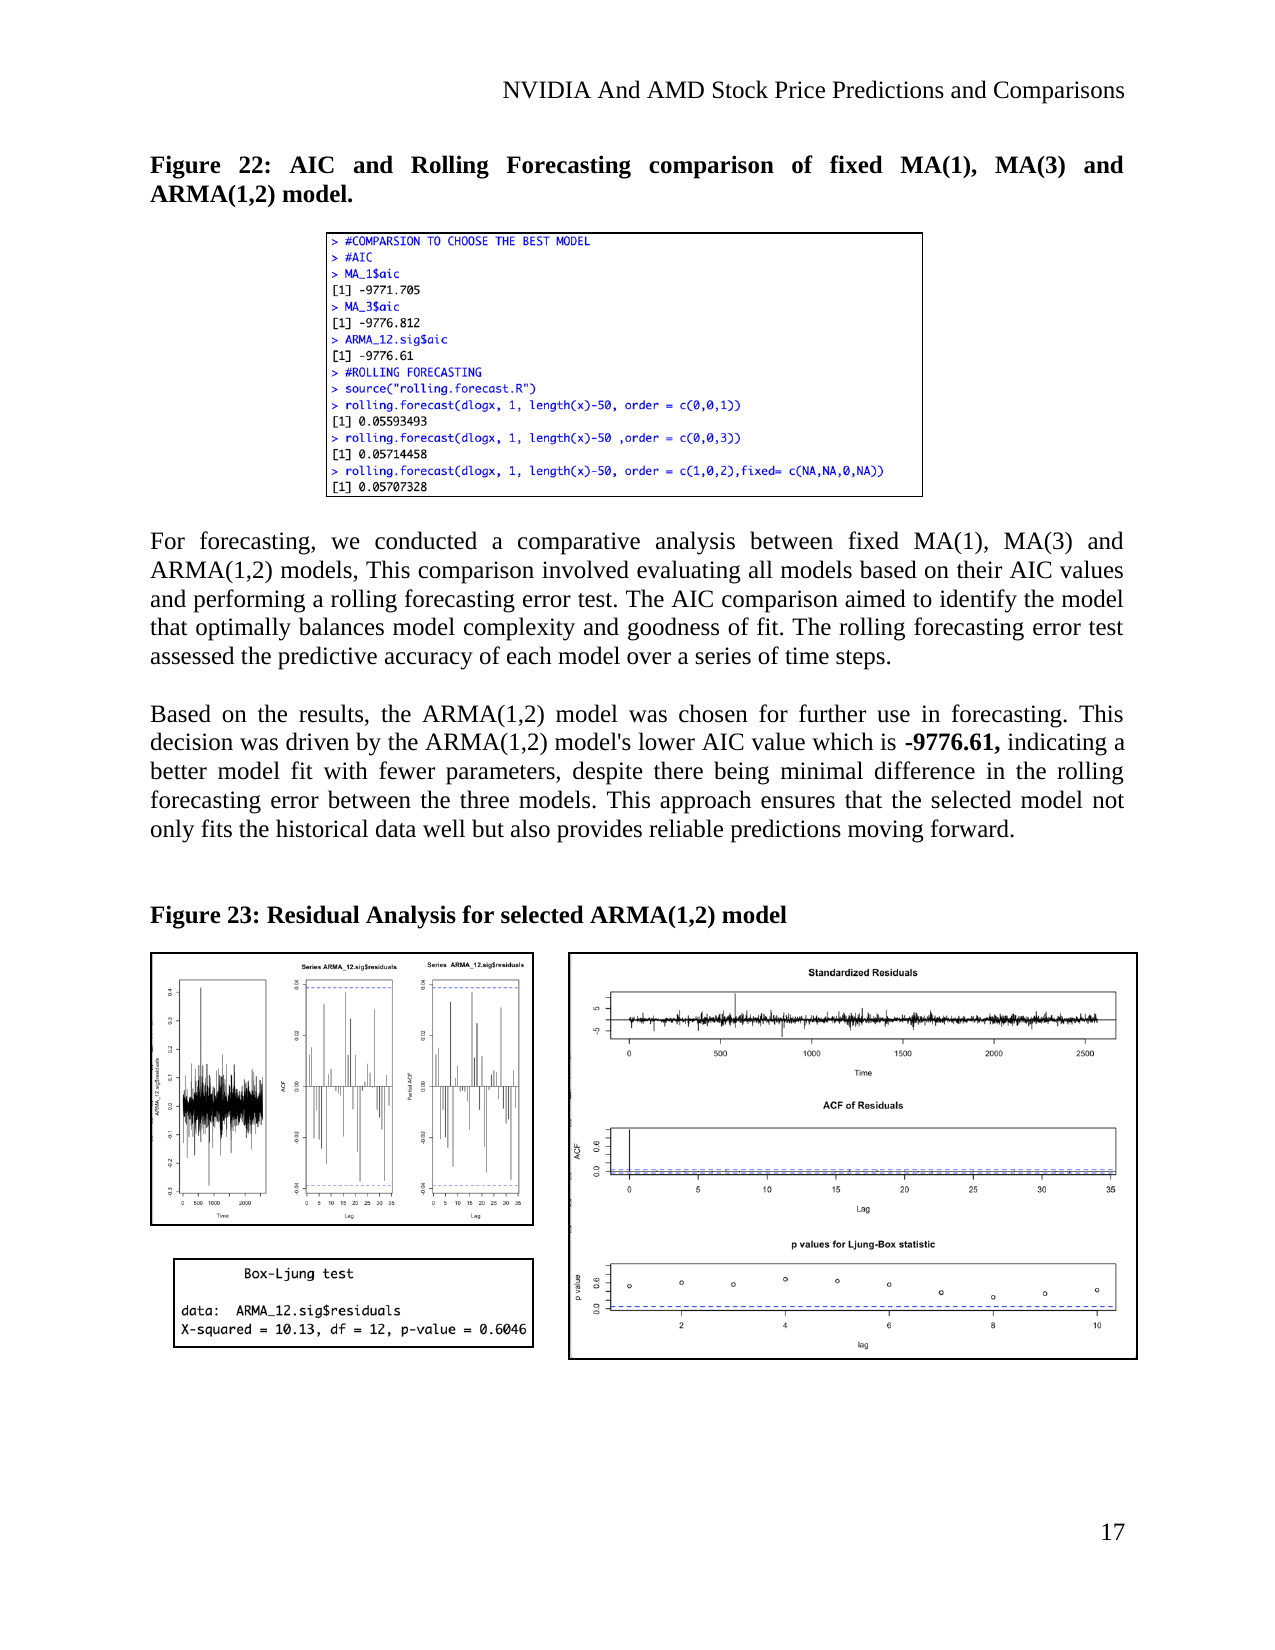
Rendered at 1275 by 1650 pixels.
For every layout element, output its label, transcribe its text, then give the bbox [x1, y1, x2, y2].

text For forecasting, we conducted a comparative analysis between fixed MA(1), MA(3) and ARMA(1,2) models, This comparison involved evaluating all models based on their AIC values and performing a rolling forecasting error test. The AIC comparison aimed to identify the model that optimally balances model complexity and goodness of fit. The rolling forecasting error test assessed the predictive accuracy of each model over a series of time steps. [150, 526, 1125, 670]
text Based on the results, the ARMA(1,2) model was chosen for further use in forecasting. This decision was driven by the ARMA(1,2) model's lower AIC value which is -9776.61, indicating a better model fit with fewer parameters, despite there being minimal difference in the rolling forecasting error between the three models. This approach ensures that the selected model not only fits the historical data well but also provides reliable predictions moving forward. [150, 699, 1125, 842]
picture [152, 954, 532, 1224]
text Figure 23: Residual Analysis for selected ARMA(1,2) model [150, 900, 1125, 929]
picture [327, 234, 922, 496]
text Figure 22: AIC and Rolling Forecasting comparison of fixed MA(1), MA(3) and ARMA(1,2) model. [150, 150, 1125, 207]
picture [570, 954, 1136, 1358]
picture [175, 1260, 532, 1346]
